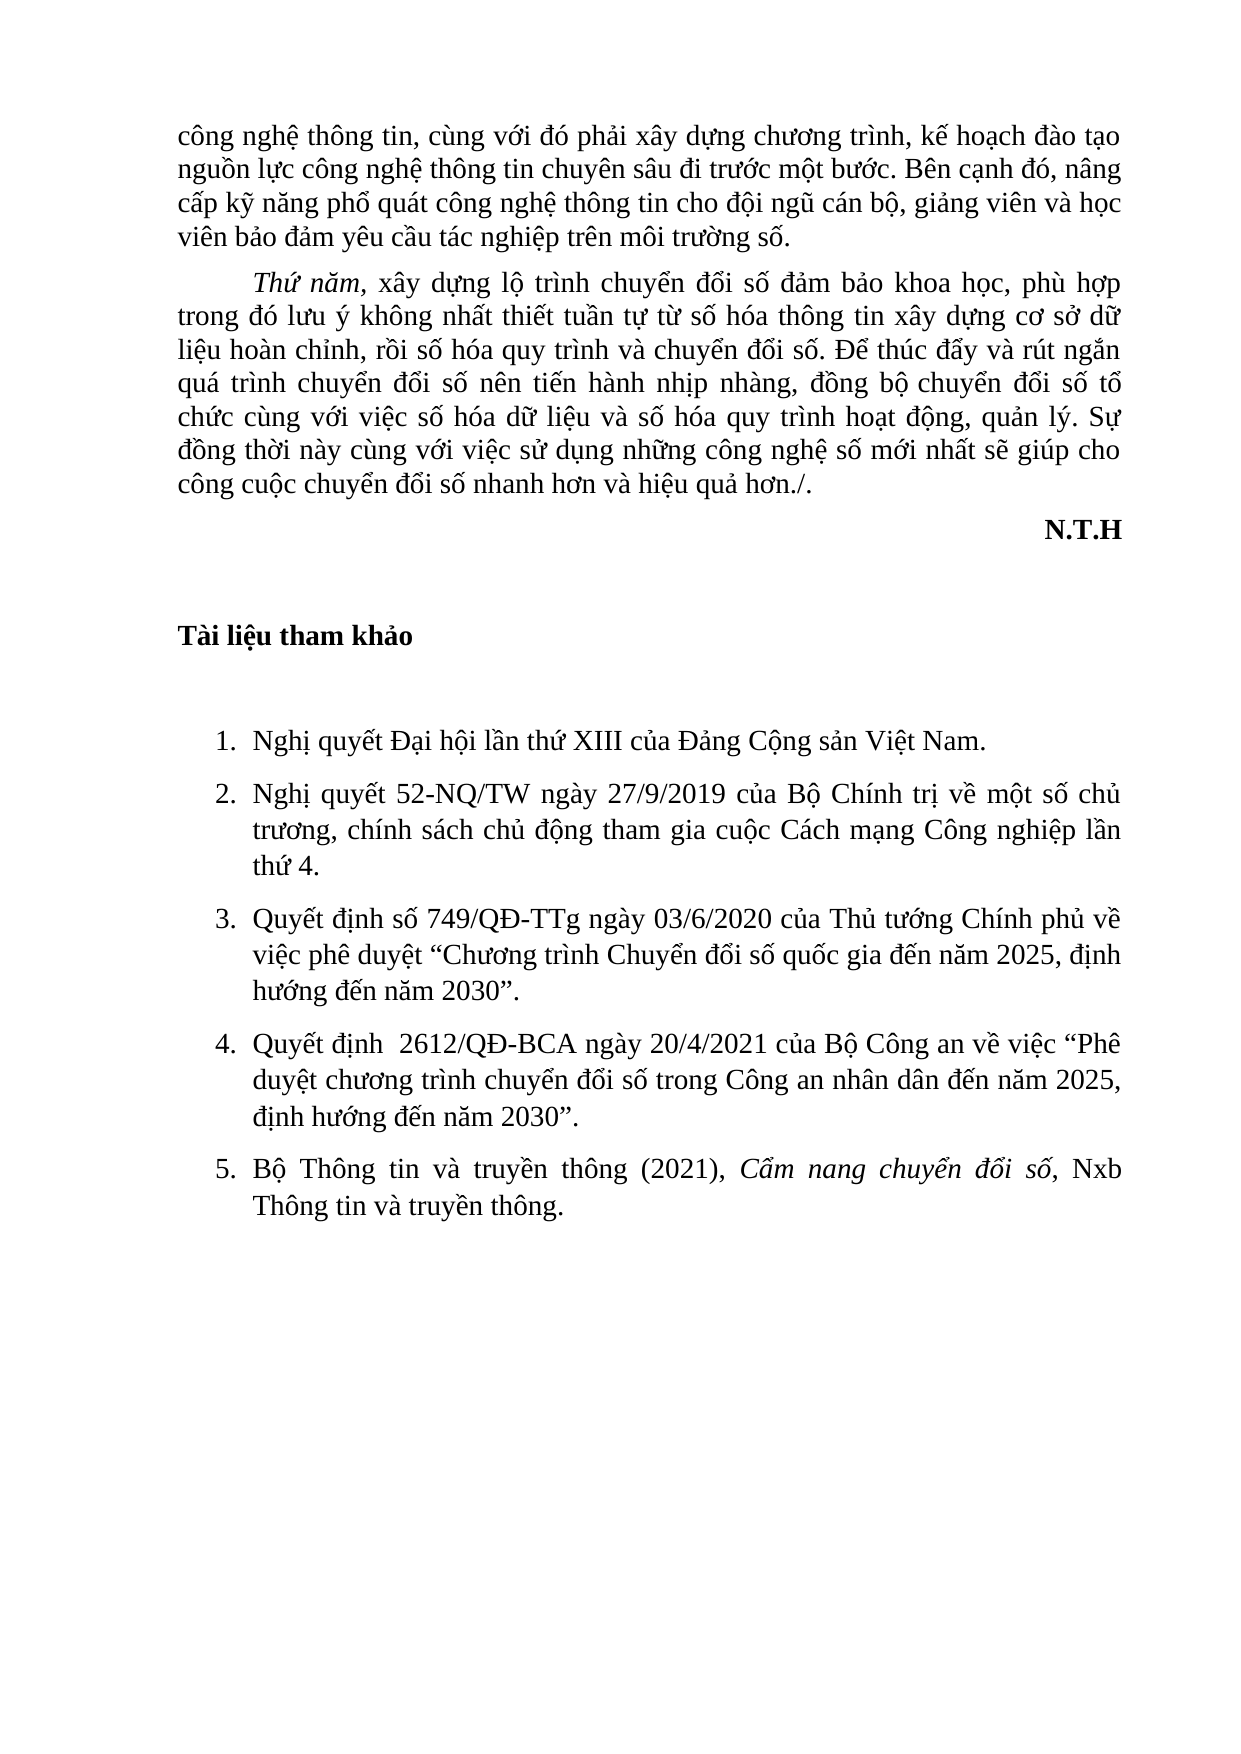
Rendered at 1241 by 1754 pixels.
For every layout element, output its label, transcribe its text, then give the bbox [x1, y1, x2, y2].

text Tài liệu tham khảo [177, 618, 1122, 651]
text Thứ năm, xây dựng lộ trình chuyển đổi số đảm bảo khoa học, phù hợp trong đó lưu ý không nhất thiết tuần tự từ số hóa thông tin xây dựng cơ sở dữ liệu hoàn chỉnh, rồi số hóa quy trình và chuyển đổi số. Để thúc đẩy và rút ngắn quá trình chuyển đổi số nên tiến hành nhịp nhàng, đồng bộ chuyển đổi số tổ chức cùng với việc số hóa dữ liệu và số hóa quy trình hoạt động, quản lý. Sự đồng thời này cùng với việc sử dụng những công nghệ số mới nhất sẽ giúp cho công cuộc chuyển đổi số nhanh hơn và hiệu quả hơn./. [177, 265, 1122, 499]
text N.T.H [177, 512, 1122, 546]
list Quyết định 2612/QĐ-BCA ngày 20/4/2021 của Bộ Công an về việc “Phê duyệt chương trình chuyển đổi số trong Công an nhân dân đến năm 2025, định hướng đến năm 2030”. [215, 1026, 1122, 1132]
list Nghị quyết 52-NQ/TW ngày 27/9/2019 của Bộ Chính trị về một số chủ trương, chính sách chủ động tham gia cuộc Cách mạng Công nghiệp lần thứ 4. [215, 776, 1122, 882]
list Bộ Thông tin và truyền thông (2021), Cẩm nang chuyển đổi số, Nxb Thông tin và truyền thông. [215, 1151, 1122, 1221]
list Quyết định số 749/QĐ-TTg ngày 03/6/2020 của Thủ tướng Chính phủ về việc phê duyệt “Chương trình Chuyển đổi số quốc gia đến năm 2025, định hướng đến năm 2030”. [215, 901, 1122, 1007]
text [177, 118, 1122, 252]
list Nghị quyết Đại hội lần thứ XIII của Đảng Cộng sản Việt Nam. [215, 723, 1122, 757]
